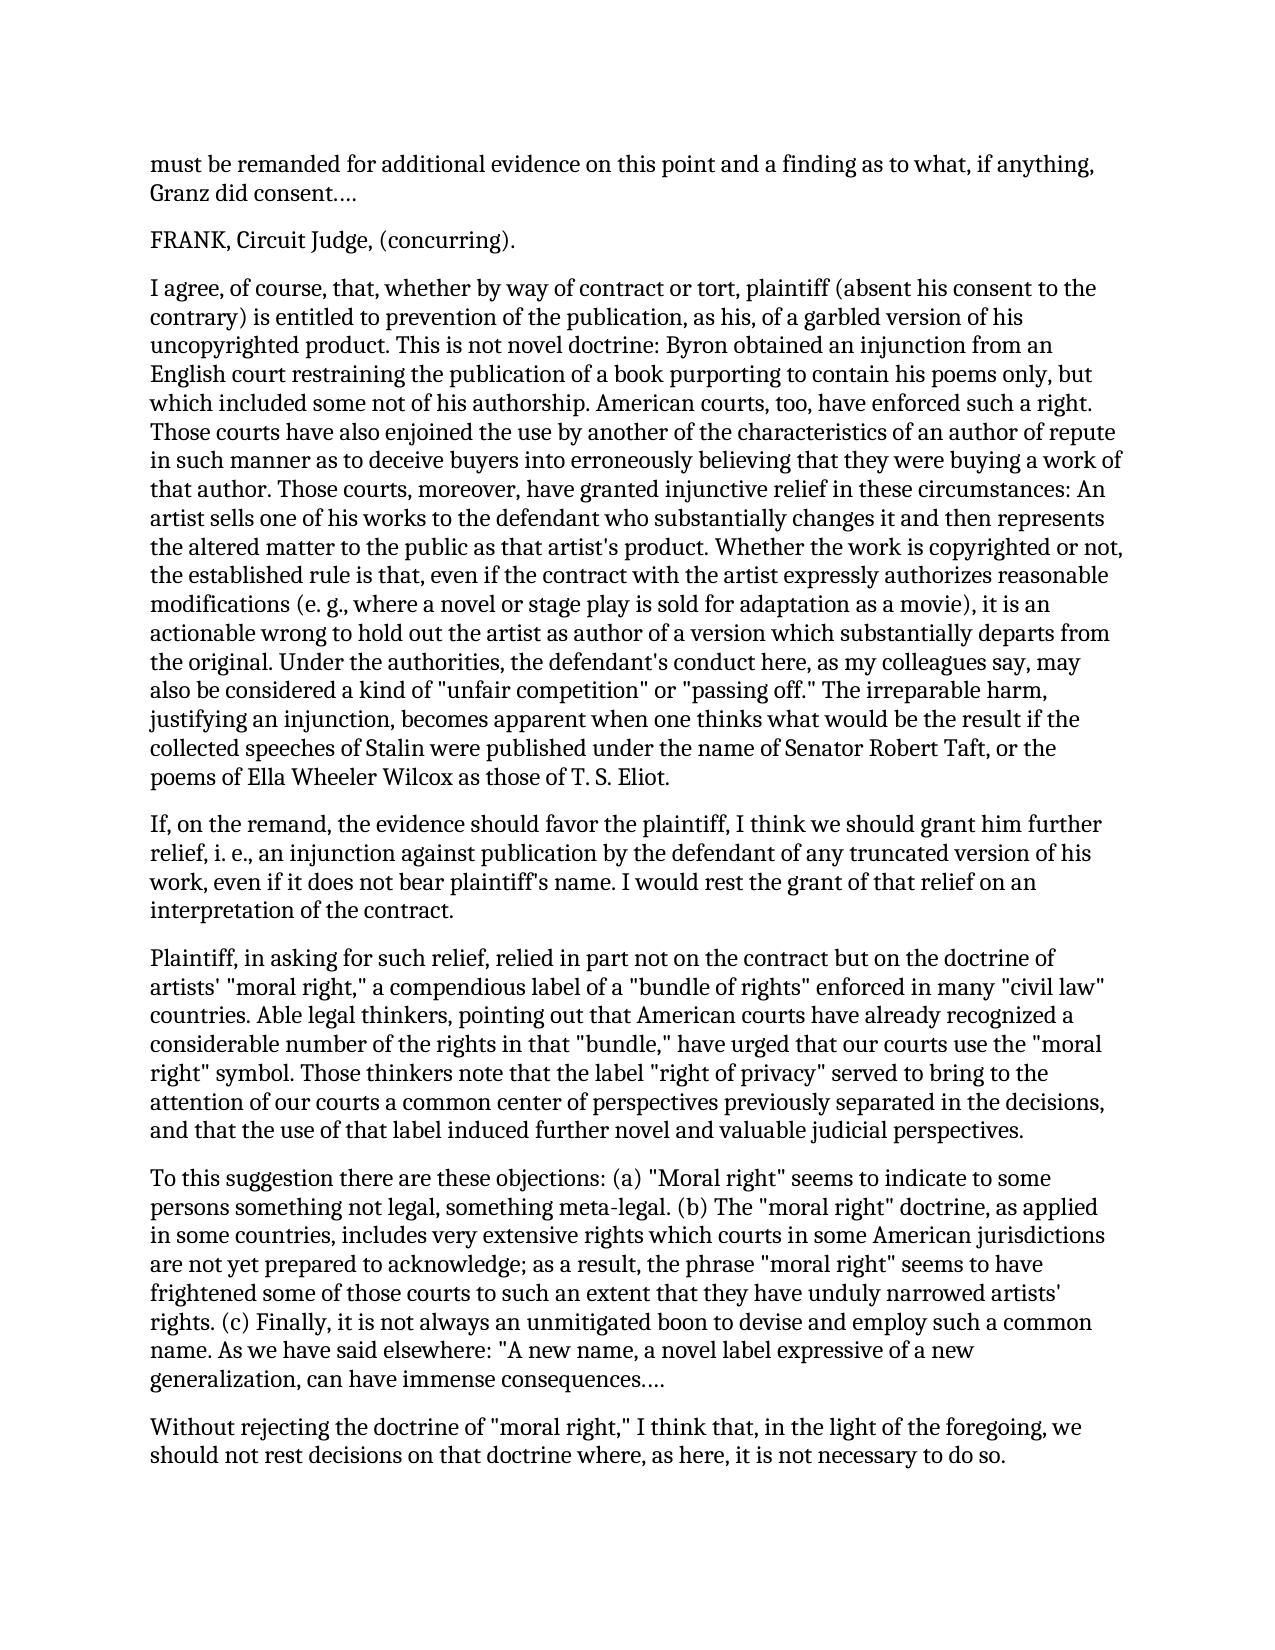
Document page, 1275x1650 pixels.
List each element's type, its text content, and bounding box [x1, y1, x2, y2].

text I agree, of course, that, whether by way of contract or tort, plaintiff (absent his consent to the contrary) is entitled to prevention of the publication, as his, of a garbled version of his uncopyrighted product. This is not novel doctrine: Byron obtained an injunction from an English court restraining the publication of a book purporting to contain his poems only, but which included some not of his authorship. American courts, too, have enforced such a right. Those courts have also enjoined the use by another of the characteristics of an author of repute in such manner as to deceive buyers into erroneously believing that they were buying a work of that author. Those courts, moreover, have granted injunctive relief in these circumstances: An artist sells one of his works to the defendant who substantially changes it and then represents the altered matter to the public as that artist's product. Whether the work is copyrighted or not, the established rule is that, even if the contract with the artist expressly authorizes reasonable modifications (e. g., where a novel or stage play is sold for adaptation as a movie), it is an actionable wrong to hold out the artist as author of a version which substantially departs from the original. Under the authorities, the defendant's conduct here, as my colleagues say, may also be considered a kind of "unfair competition" or "passing off." The irreparable harm, justifying an injunction, becomes apparent when one thinks what would be the result if the collected speeches of Stalin were published under the name of Senator Robert Taft, or the poems of Ella Wheeler Wilcox as those of T. S. Eliot. [150, 274, 1125, 791]
text If, on the remand, the evidence should favor the plaintiff, I think we should grant him further relief, i. e., an injunction against publication by the defendant of any truncated version of his work, even if it does not bear plaintiff's name. I would rest the grant of that relief on an interpretation of the contract. [150, 810, 1125, 925]
text Plaintiff, in asking for such relief, relied in part not on the contract but on the doctrine of artists' "moral right," a compendious label of a "bundle of rights" enforced in many "civil law" countries. Able legal thinkers, pointing out that American courts have already recognized a considerable number of the rights in that "bundle," have urged that our courts use the "moral right" symbol. Those thinkers note that the label "right of privacy" served to bring to the attention of our courts a common center of perspectives previously separated in the decisions, and that the use of that label induced further novel and valuable judicial perspectives. [150, 944, 1125, 1145]
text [150, 150, 1125, 207]
text To this suggestion there are these objections: (a) "Moral right" seems to indicate to some persons something not legal, something meta-legal. (b) The "moral right" doctrine, as applied in some countries, includes very extensive rights which courts in some American jurisdictions are not yet prepared to acknowledge; as a result, the phrase "moral right" seems to have frightened some of those courts to such an extent that they have unduly narrowed artists' rights. (c) Finally, it is not always an unmitigated boon to devise and employ such a common name. As we have said elsewhere: "A new name, a novel label expressive of a new generalization, can have immense consequences.… [150, 1164, 1125, 1394]
text FRANK, Circuit Judge, (concurring). [150, 226, 1125, 255]
text Without rejecting the doctrine of "moral right," I think that, in the light of the foregoing, we should not rest decisions on that doctrine where, as here, it is not necessary to do so. [150, 1412, 1125, 1470]
